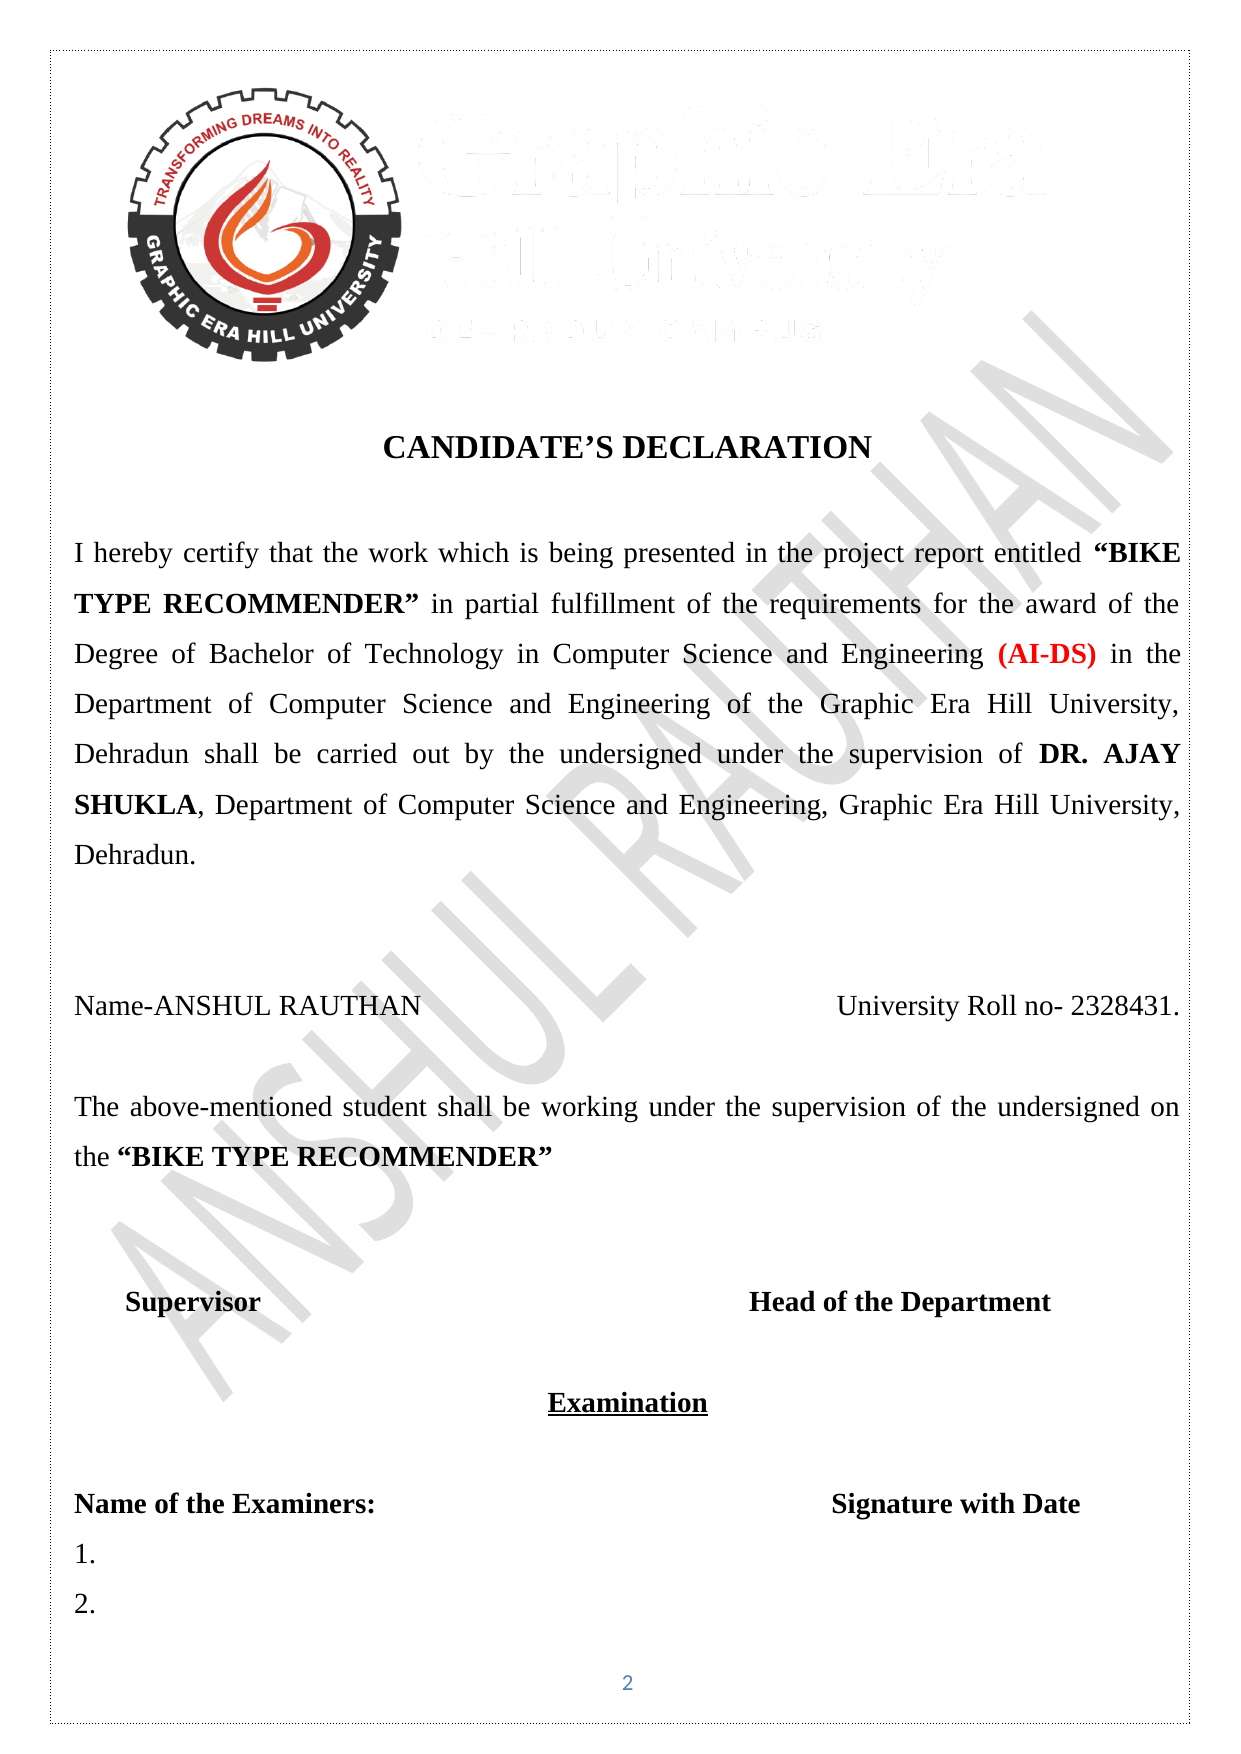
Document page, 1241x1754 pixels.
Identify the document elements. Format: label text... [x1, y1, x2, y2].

text Supervisor Head of the Department [74, 1284, 1181, 1318]
text I hereby certify that the work which is being presented in the project report entitled “BIKE TYPE RECOMMENDER” in partial fulfillment of the requirements for the award of the Degree of Bachelor of Technology in Computer Science and Engineering (AI-DS) in the Department of Computer Science and Engineering of the Graphic Era Hill University, Dehradun shall be carried out by the undersigned under the supervision of DR. AJAY SHUKLA, Department of Computer Science and Engineering, Graphic Era Hill University, Dehradun. [74, 535, 1181, 871]
text Name of the Examiners: Signature with Date [74, 1486, 1181, 1519]
text 2. [74, 1586, 1181, 1620]
text 1. [74, 1536, 1181, 1570]
text Name-ANSHUL RAUTHAN University Roll no- 2328431. [74, 988, 1181, 1022]
picture [122, 80, 1063, 374]
text The above-mentioned student shall be working under the supervision of the undersigned on the “BIKE TYPE RECOMMENDER” [74, 1089, 1181, 1173]
text Examination [74, 1385, 1181, 1419]
text CANDIDATE’S DECLARATION [74, 428, 1181, 466]
